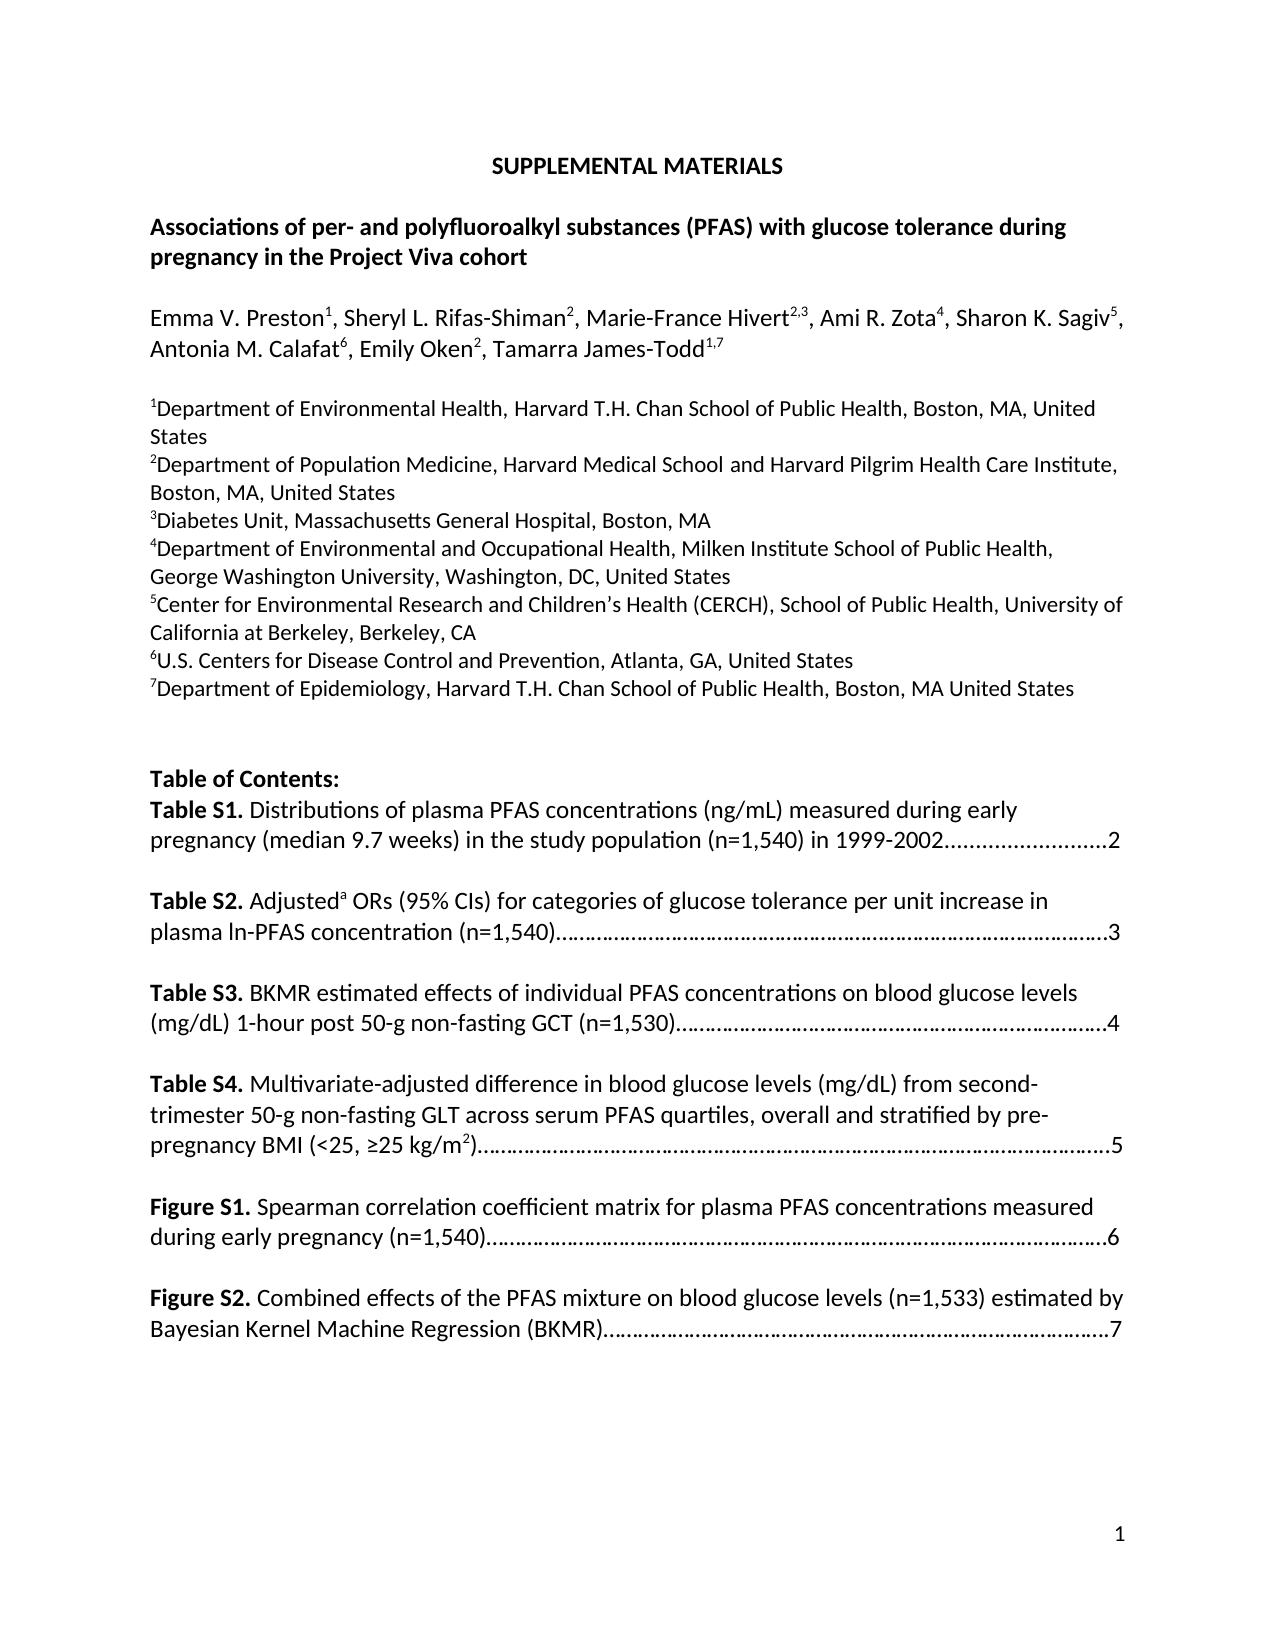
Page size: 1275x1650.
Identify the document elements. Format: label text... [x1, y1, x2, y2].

text Table of Contents: [150, 763, 1125, 794]
text 7Department of Epidemiology, Harvard T.H. Chan School of Public Health, Boston, MA United States [150, 674, 1125, 702]
text 6U.S. Centers for Disease Control and Prevention, Atlanta, GA, United States [150, 646, 1125, 674]
text Associations of per- and polyfluoroalkyl substances (PFAS) with glucose tolerance during pregnancy in the Project Viva cohort [150, 211, 1125, 272]
text 3Diabetes Unit, Massachusetts General Hospital, Boston, MA [150, 506, 1125, 534]
text 4Department of Environmental and Occupational Health, Milken Institute School of Public Health, George Washington University, Washington, DC, United States [150, 534, 1125, 590]
text Table S4. Multivariate-adjusted difference in blood glucose levels (mg/dL) from second-trimester 50-g non-fasting GLT across serum PFAS quartiles, overall and stratified by pre-pregnancy BMI (<25, ≥25 kg/m2)………………………………………………………………………………………………..5 [150, 1069, 1125, 1160]
text Figure S2. Combined effects of the PFAS mixture on blood glucose levels (n=1,533) estimated by Bayesian Kernel Machine Regression (BKMR)…………………………………………………………………………….7 [150, 1282, 1125, 1343]
text 2Department of Population Medicine, Harvard Medical School and Harvard Pilgrim Health Care Institute, Boston, MA, United States [150, 450, 1125, 506]
text Figure S1. Spearman correlation coefficient matrix for plasma PFAS concentrations measured during early pregnancy (n=1,540)………………………………………………………………………………………………6 [150, 1191, 1125, 1252]
text SUPPLEMENTAL MATERIALS [150, 150, 1125, 181]
text 5Center for Environmental Research and Children’s Health (CERCH), School of Public Health, University of California at Berkeley, Berkeley, CA [150, 590, 1125, 646]
text Table S2. Adjusteda ORs (95% CIs) for categories of glucose tolerance per unit increase in plasma ln-PFAS concentration (n=1,540)……………………………………………………………………………………3 [150, 886, 1125, 947]
text 1Department of Environmental Health, Harvard T.H. Chan School of Public Health, Boston, MA, United States [150, 394, 1125, 450]
text Table S3. BKMR estimated effects of individual PFAS concentrations on blood glucose levels (mg/dL) 1-hour post 50-g non-fasting GCT (n=1,530)…………………………………………………………………4 [150, 977, 1125, 1038]
text Table S1. Distributions of plasma PFAS concentrations (ng/mL) measured during early pregnancy (median 9.7 weeks) in the study population (n=1,540) in 1999-2002..........................2 [150, 794, 1125, 855]
text Emma V. Preston1, Sheryl L. Rifas-Shiman2, Marie-France Hivert2,3, Ami R. Zota4, Sharon K. Sagiv5, Antonia M. Calafat6, Emily Oken2, Tamarra James-Todd1,7 [150, 303, 1125, 364]
